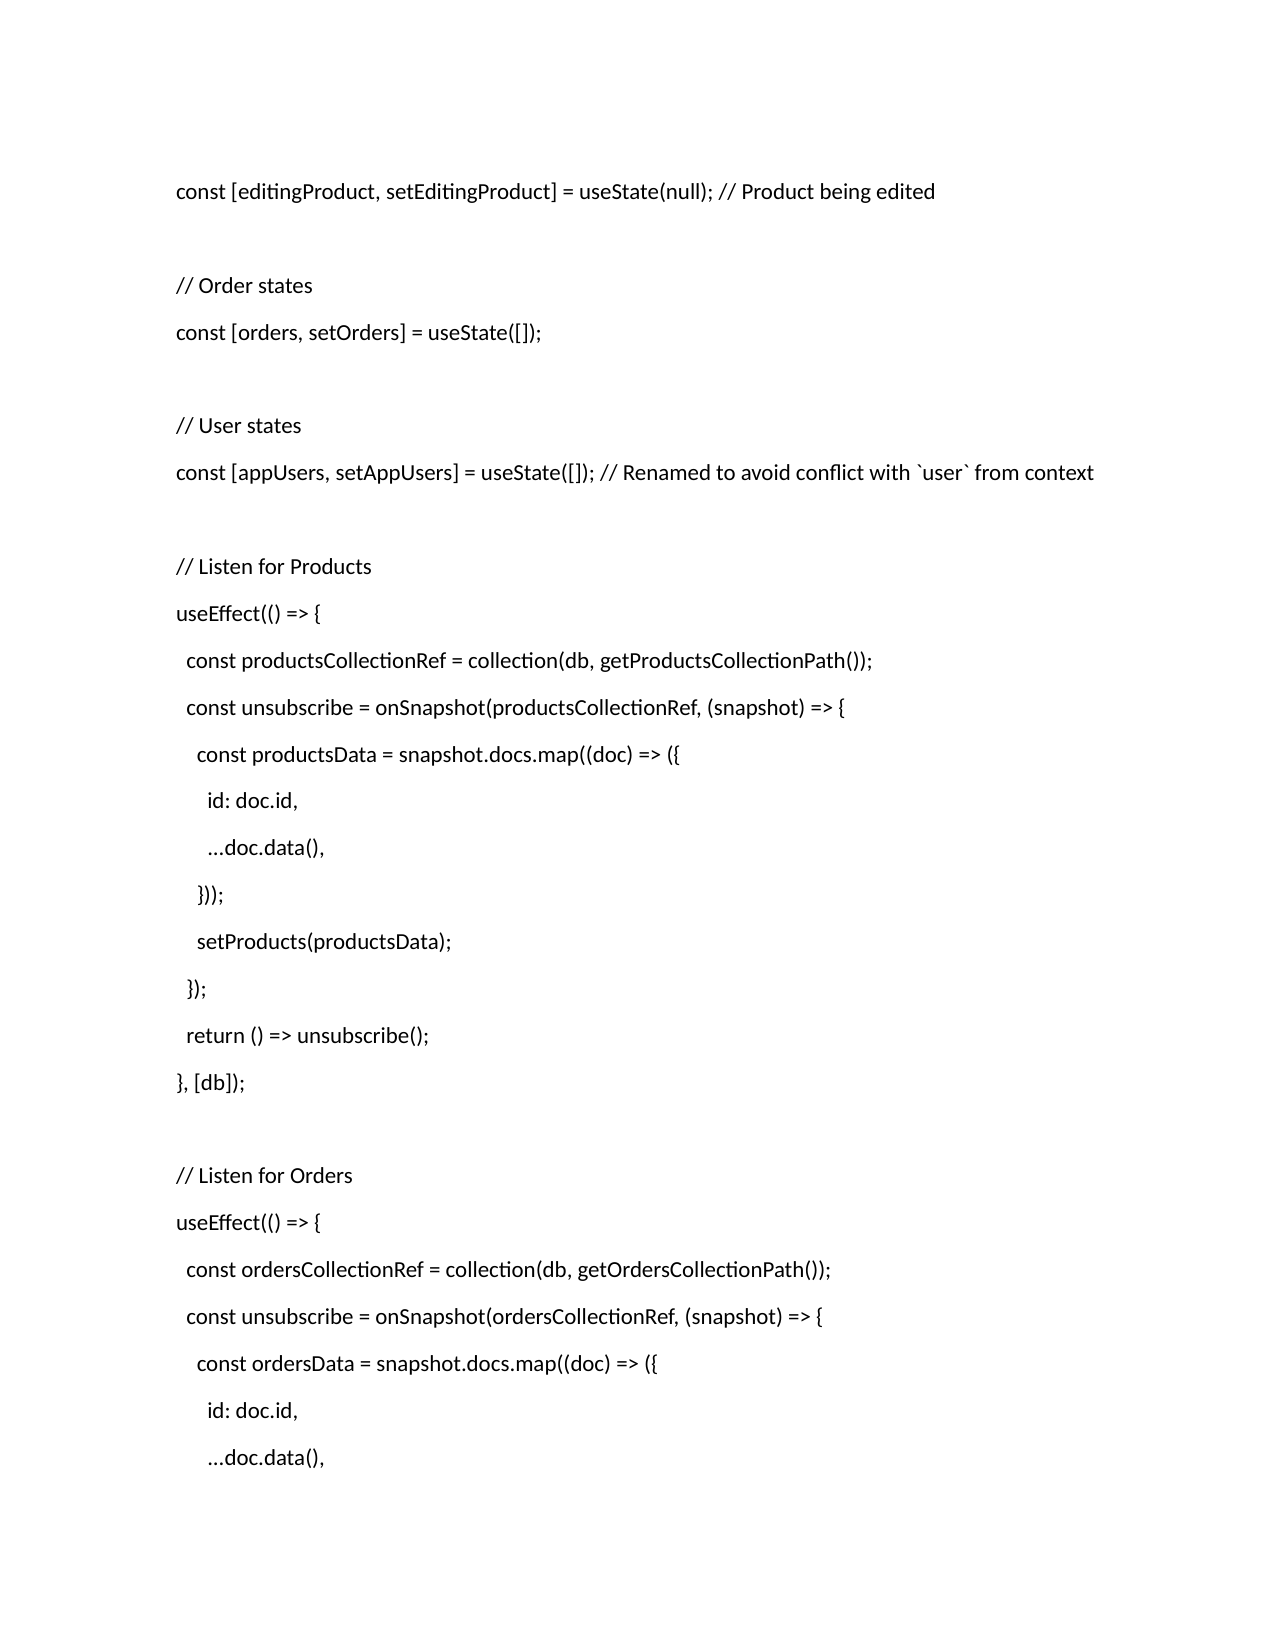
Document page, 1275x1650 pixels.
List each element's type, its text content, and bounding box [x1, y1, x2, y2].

text const productsData = snapshot.docs.map((doc) => ({ [165, 740, 1127, 768]
text return () => unsubscribe(); [165, 1021, 1127, 1049]
text ...doc.data(), [165, 1443, 1127, 1471]
text // Listen for Orders [165, 1162, 1127, 1189]
text // Order states [165, 271, 1127, 299]
text const productsCollectionRef = collection(db, getProductsCollectionPath()); [165, 646, 1127, 674]
text const unsubscribe = onSnapshot(ordersCollectionRef, (snapshot) => { [165, 1302, 1127, 1330]
text const ordersCollectionRef = collection(db, getOrdersCollectionPath()); [165, 1255, 1127, 1283]
text })); [165, 880, 1127, 908]
text }); [165, 974, 1127, 1002]
text const [editingProduct, setEditingProduct] = useState(null); // Product being edited [165, 177, 1127, 205]
text useEffect(() => { [165, 599, 1127, 627]
text const [orders, setOrders] = useState([]); [165, 318, 1127, 346]
text id: doc.id, [165, 1396, 1127, 1424]
text const [appUsers, setAppUsers] = useState([]); // Renamed to avoid conflict with `user` from context [165, 458, 1127, 486]
text // Listen for Products [165, 552, 1127, 580]
text id: doc.id, [165, 787, 1127, 814]
text useEffect(() => { [165, 1208, 1127, 1236]
text // User states [165, 412, 1127, 439]
text ...doc.data(), [165, 833, 1127, 861]
text setProducts(productsData); [165, 927, 1127, 955]
text const unsubscribe = onSnapshot(productsCollectionRef, (snapshot) => { [165, 693, 1127, 721]
text }, [db]); [165, 1068, 1127, 1096]
text const ordersData = snapshot.docs.map((doc) => ({ [165, 1349, 1127, 1377]
